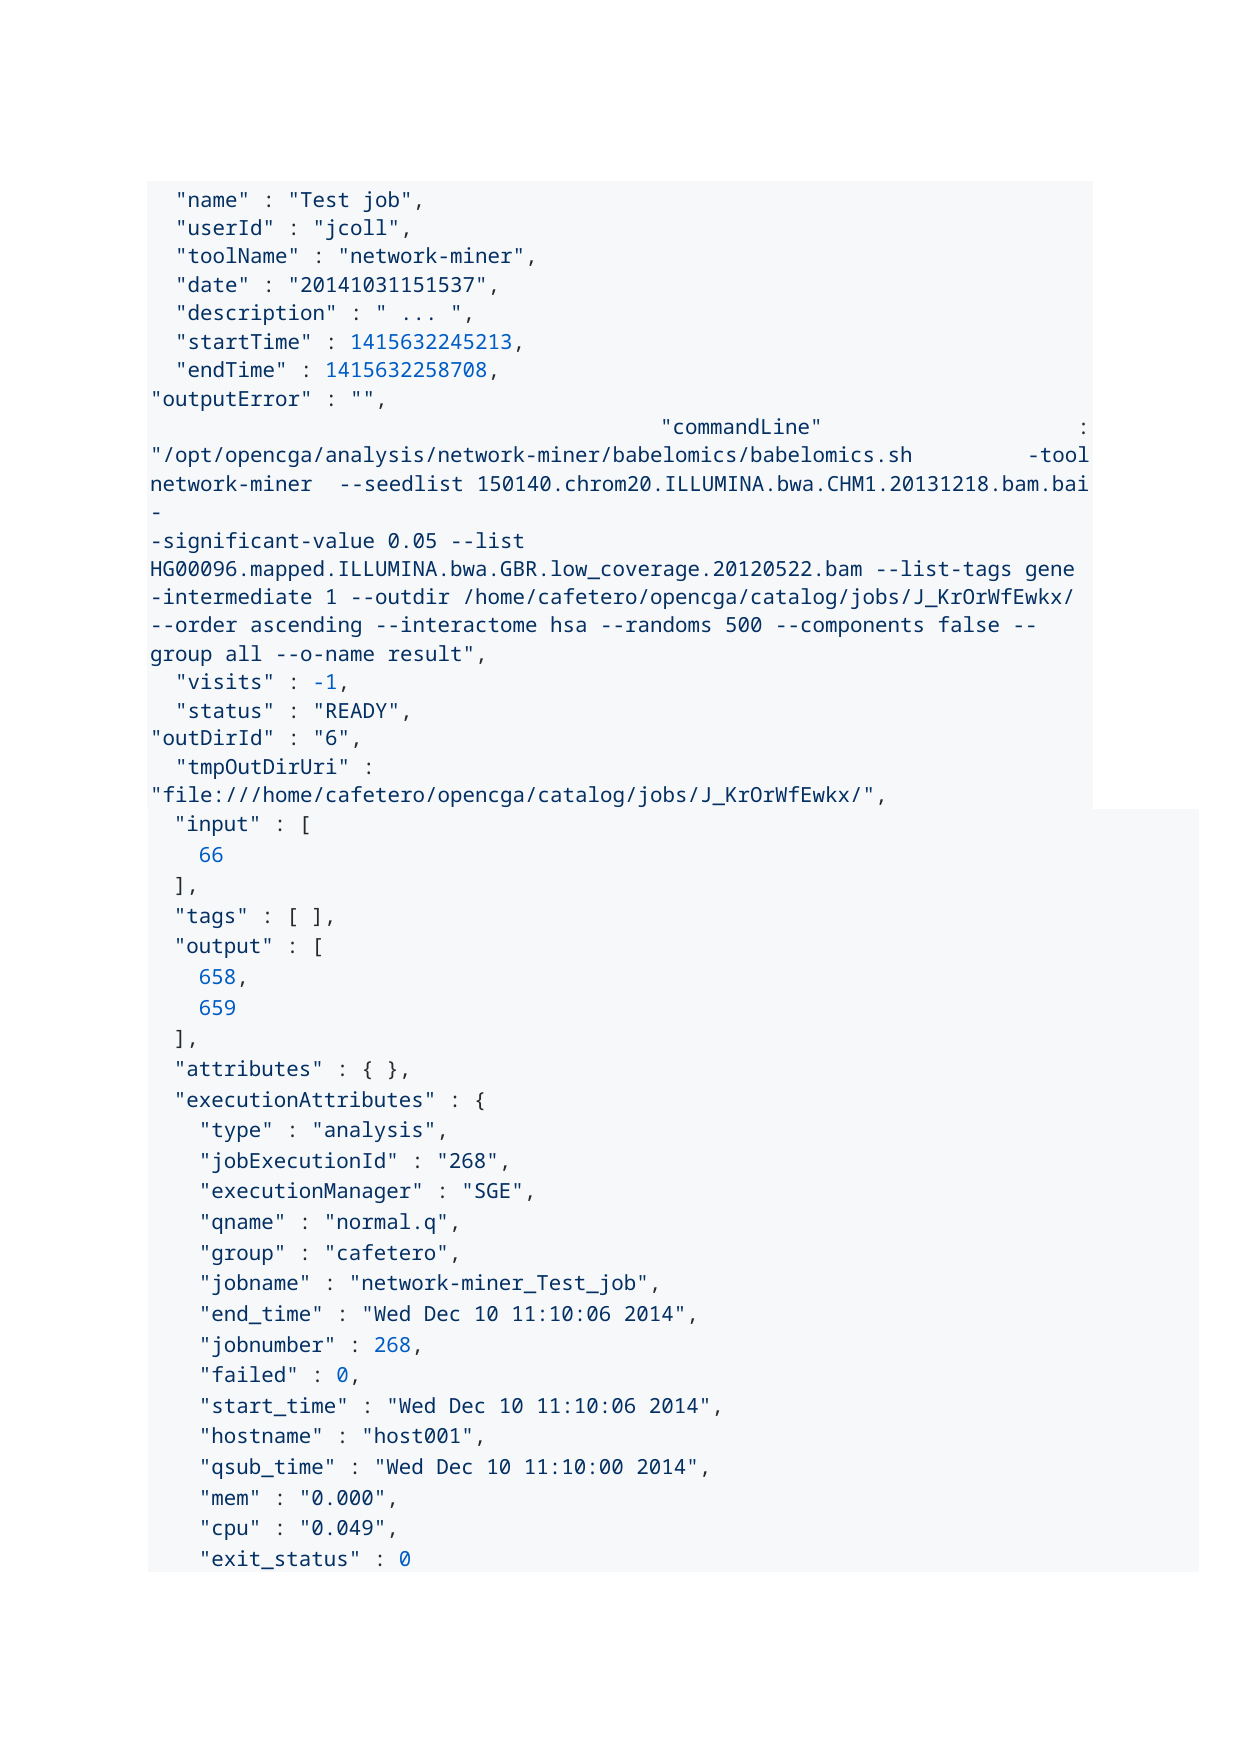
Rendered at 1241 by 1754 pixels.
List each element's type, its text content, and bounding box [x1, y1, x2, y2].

text "mem" : "0.000", [148, 1483, 1199, 1511]
text "executionAttributes" : { [148, 1085, 1199, 1113]
text ], [148, 870, 1199, 899]
text 659 [148, 993, 1199, 1021]
text "cpu" : "0.049", [148, 1513, 1199, 1542]
text ], [148, 1023, 1199, 1052]
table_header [147, 181, 1093, 809]
text 658, [148, 962, 1199, 991]
text "qsub_time" : "Wed Dec 10 11:10:00 2014", [148, 1452, 1199, 1481]
text "jobnumber" : 268, [148, 1330, 1199, 1358]
text "failed" : 0, [148, 1360, 1199, 1389]
text "tags" : [ ], [148, 901, 1199, 929]
text "hostname" : "host001", [148, 1422, 1199, 1450]
text "output" : [ [148, 932, 1199, 960]
text "type" : "analysis", [148, 1115, 1199, 1144]
text "attributes" : { }, [148, 1054, 1199, 1082]
text 66 [148, 840, 1199, 868]
text "input" : [ [148, 809, 1199, 837]
text "exit_status" : 0 [148, 1544, 1199, 1572]
text "start_time" : "Wed Dec 10 11:10:06 2014", [148, 1391, 1199, 1419]
text "qname" : "normal.q", [148, 1207, 1199, 1236]
text "group" : "cafetero", [148, 1238, 1199, 1266]
text "end_time" : "Wed Dec 10 11:10:06 2014", [148, 1299, 1199, 1327]
text "executionManager" : "SGE", [148, 1177, 1199, 1205]
text "jobExecutionId" : "268", [148, 1146, 1199, 1174]
text "jobname" : "network-miner_Test_job", [148, 1268, 1199, 1297]
